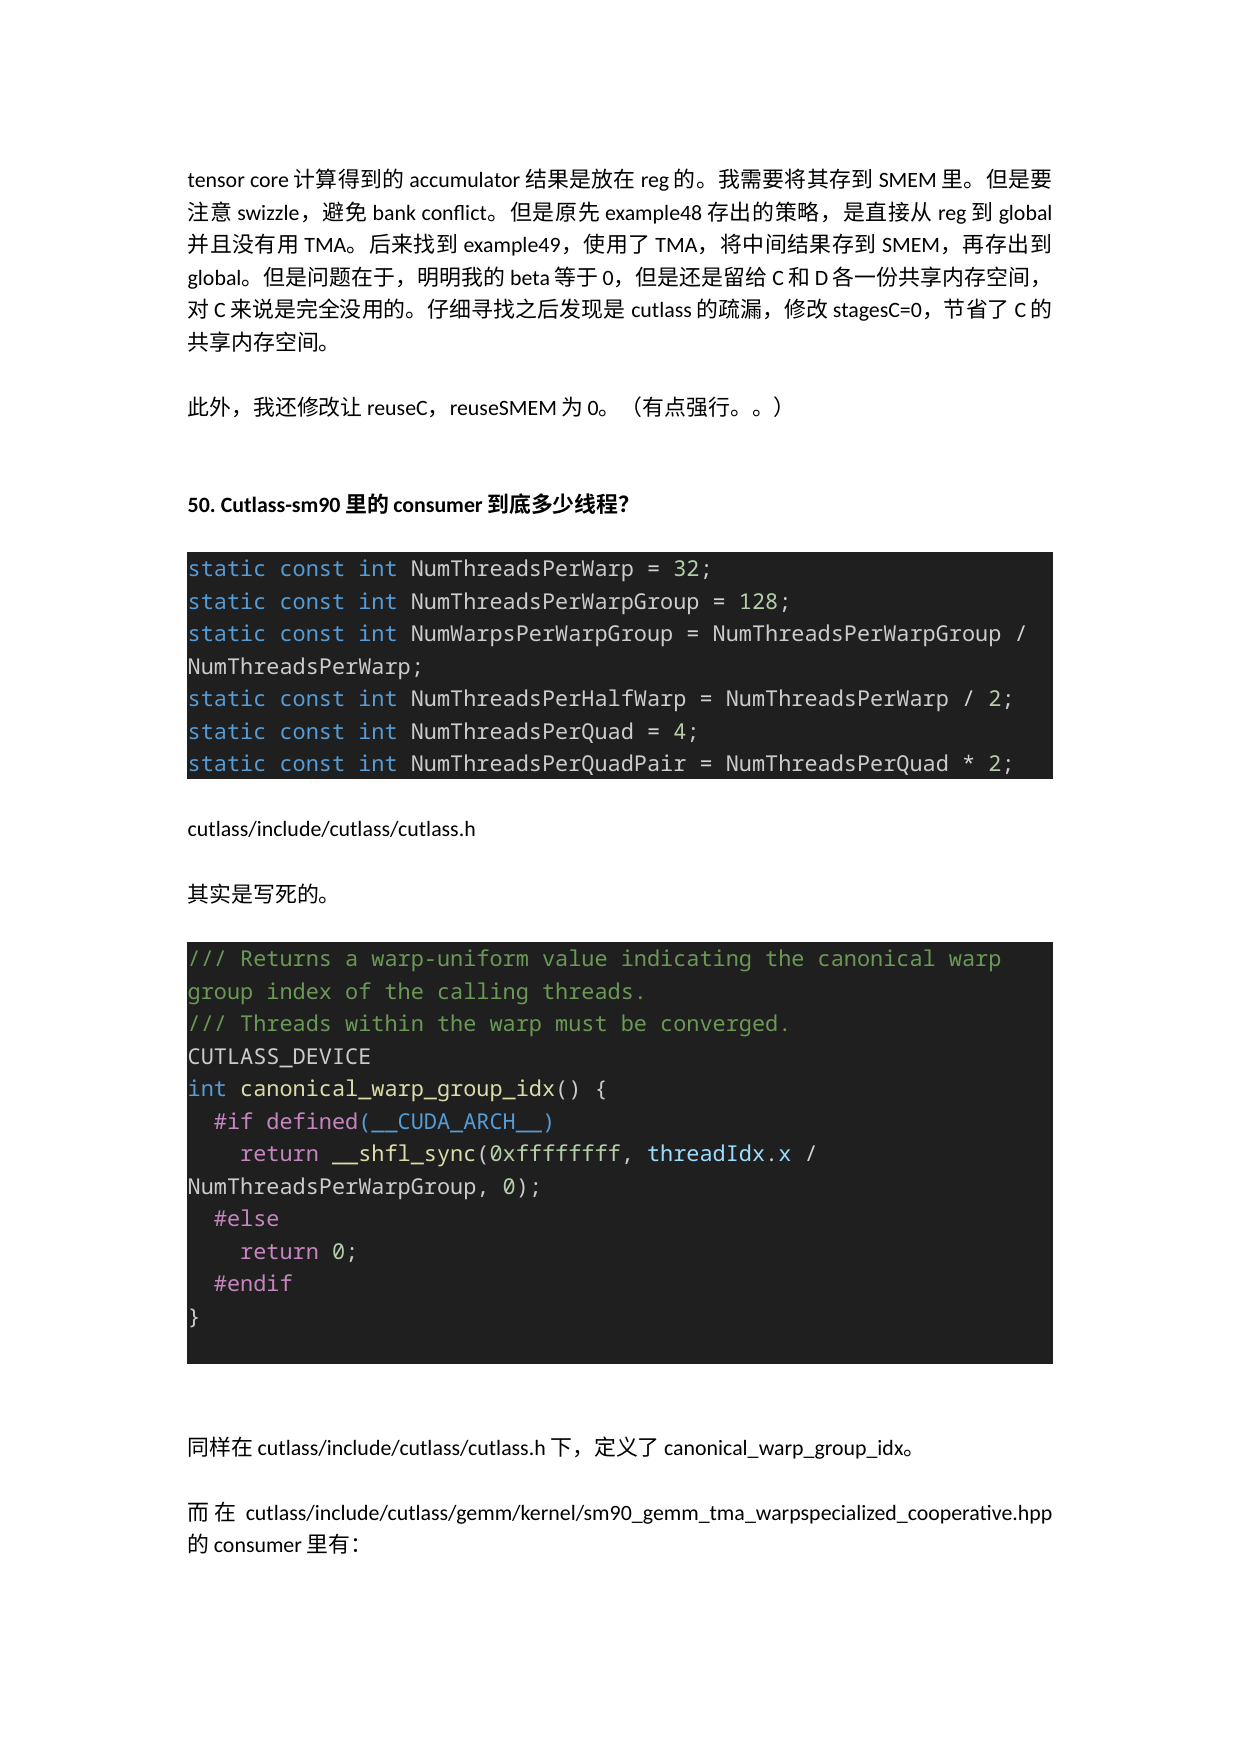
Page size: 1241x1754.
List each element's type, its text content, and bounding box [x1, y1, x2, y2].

text static const int NumThreadsPerQuadPair = NumThreadsPerQuad * 2; [187, 747, 1053, 779]
text static const int NumThreadsPerWarp = 32; [187, 552, 1053, 584]
list Cutlass-sm90里的consumer到底多少线程？ [187, 487, 1053, 519]
list tensor core计算得到的accumulator结果是放在reg的。我需要将其存到SMEM里。但是要注意swizzle，避免bank conflict。但是原先example48存出的策略，是直接从reg到global并且没有用TMA。后来找到example49，使用了TMA，将中间结果存到SMEM，再存出到global。但是问题在于，明明我的beta等于0，但是还是留给C和D各一份共享内存空间，对C来说是完全没用的。仔细寻找之后发现是cutlass的疏漏，修改stagesC=0，节省了C的共享内存空间。 [187, 162, 1053, 357]
text } [187, 1299, 1053, 1332]
text static const int NumWarpsPerWarpGroup = NumThreadsPerWarpGroup / NumThreadsPerWarp; [187, 617, 1053, 682]
text return 0; [187, 1234, 1053, 1267]
list 此外，我还修改让reuseC，reuseSMEM为0。（有点强行。。） [187, 389, 1053, 422]
text /// Threads within the warp must be converged. [187, 1007, 1053, 1039]
text #endif [187, 1267, 1053, 1299]
text static const int NumThreadsPerHalfWarp = NumThreadsPerWarp / 2; [187, 682, 1053, 714]
text #else [187, 1202, 1053, 1234]
text CUTLASS_DEVICE [187, 1039, 1053, 1072]
text int canonical_warp_group_idx() { [187, 1072, 1053, 1104]
text /// Returns a warp-uniform value indicating the canonical warp group index of the calling threads. [187, 942, 1053, 1007]
text #if defined(__CUDA_ARCH__) [187, 1104, 1053, 1137]
list 其实是写死的。 [187, 877, 1053, 909]
text static const int NumThreadsPerWarpGroup = 128; [187, 584, 1053, 617]
text return __shfl_sync(0xffffffff, threadIdx.x / NumThreadsPerWarpGroup, 0); [187, 1137, 1053, 1202]
list 同样在cutlass/include/cutlass/cutlass.h下，定义了canonical_warp_group_idx。 [187, 1429, 1053, 1462]
list cutlass/include/cutlass/cutlass.h [187, 812, 1053, 844]
list 而在cutlass/include/cutlass/gemm/kernel/sm90_gemm_tma_warpspecialized_cooperative.hpp的consumer里有： [187, 1494, 1053, 1559]
text static const int NumThreadsPerQuad = 4; [187, 714, 1053, 747]
